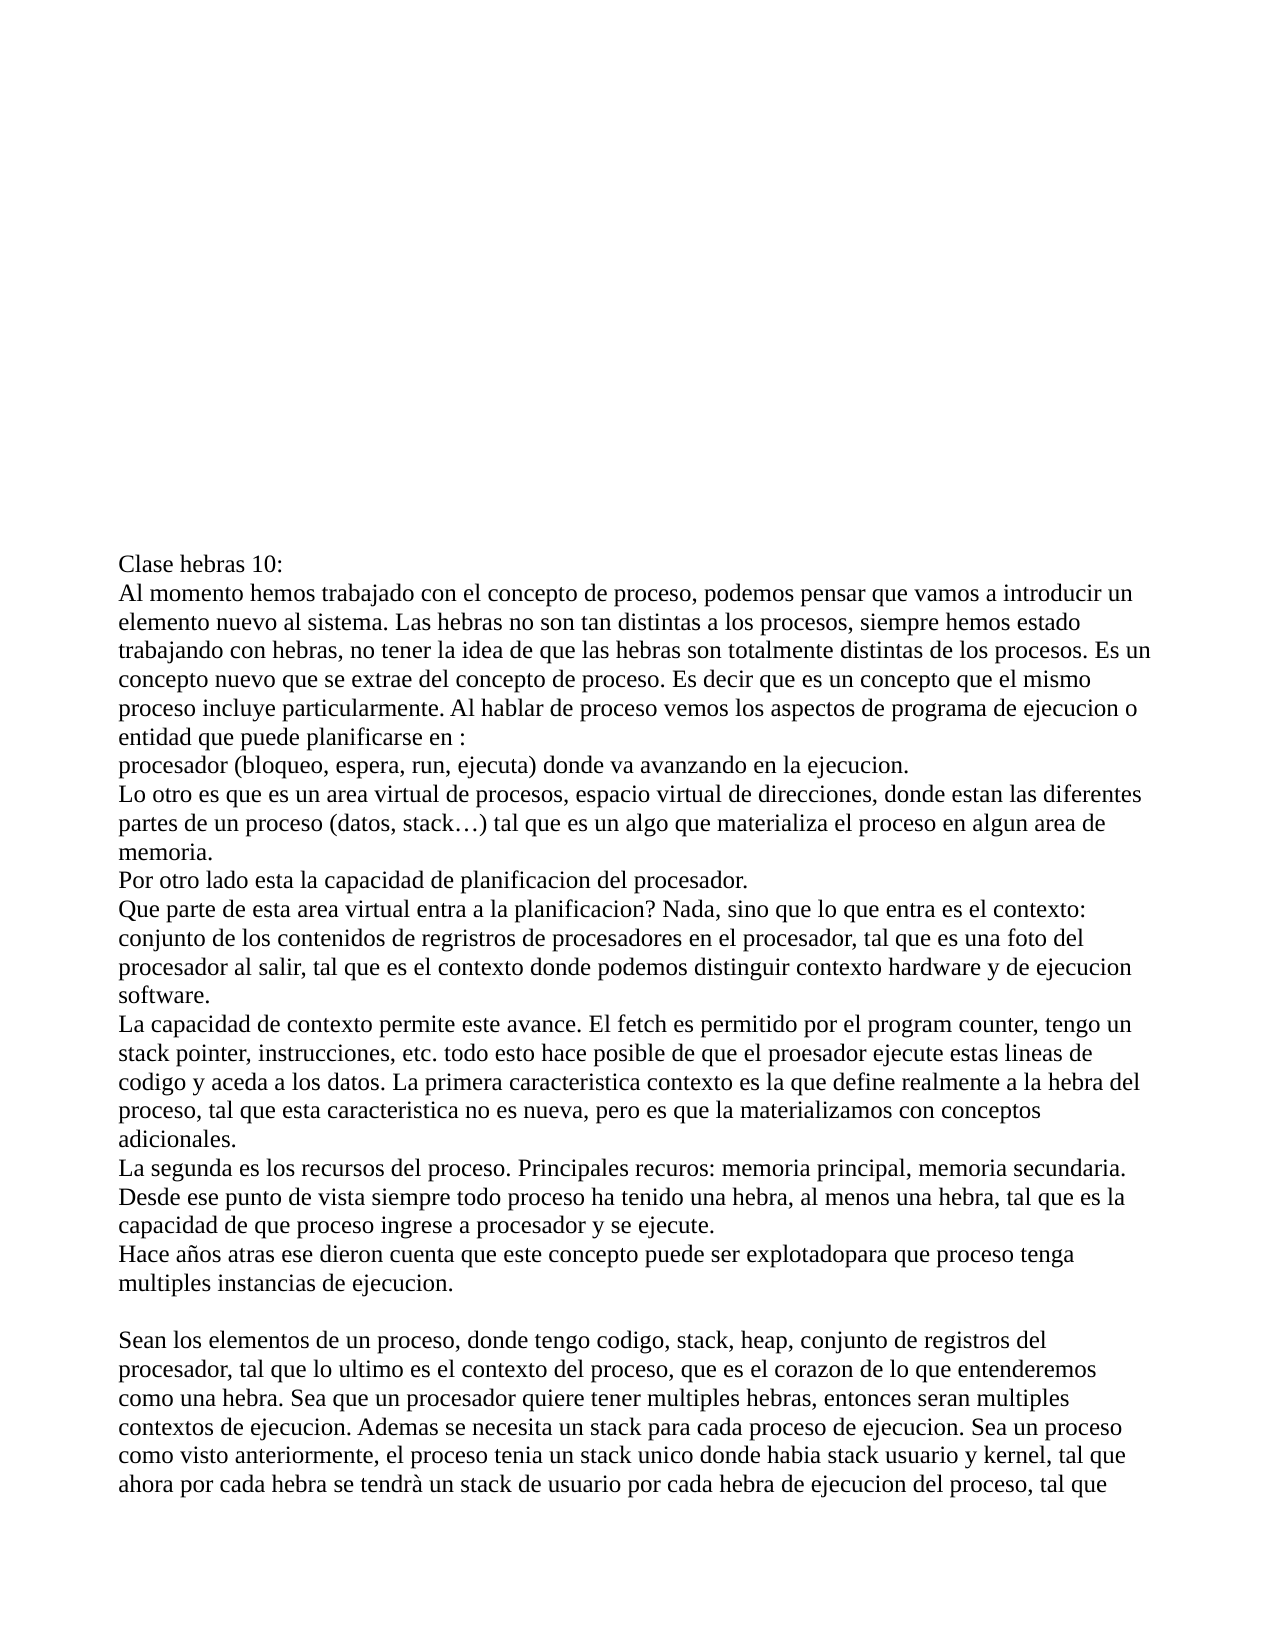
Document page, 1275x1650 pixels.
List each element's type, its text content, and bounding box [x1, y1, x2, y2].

text Lo otro es que es un area virtual de procesos, espacio virtual de direcciones, donde estan las diferentes partes de un proceso (datos, stack…) tal que es un algo que materializa el proceso en algun area de memoria. [118, 779, 1157, 866]
text procesador (bloqueo, espera, run, ejecuta) donde va avanzando en la ejecucion. [118, 751, 1157, 779]
text La segunda es los recursos del proceso. Principales recuros: memoria principal, memoria secundaria. [118, 1153, 1157, 1182]
text La capacidad de contexto permite este avance. El fetch es permitido por el program counter, tengo un stack pointer, instrucciones, etc. todo esto hace posible de que el proesador ejecute estas lineas de codigo y aceda a los datos. La primera caracteristica contexto es la que define realmente a la hebra del proceso, tal que esta caracteristica no es nueva, pero es que la materializamos con conceptos adicionales. [118, 1009, 1157, 1153]
text Por otro lado esta la capacidad de planificacion del procesador. [118, 866, 1157, 894]
text Que parte de esta area virtual entra a la planificacion? Nada, sino que lo que entra es el contexto: conjunto de los contenidos de regristros de procesadores en el procesador, tal que es una foto del procesador al salir, tal que es el contexto donde podemos distinguir contexto hardware y de ejecucion software. [118, 894, 1157, 1009]
text Al momento hemos trabajado con el concepto de proceso, podemos pensar que vamos a introducir un elemento nuevo al sistema. Las hebras no son tan distintas a los procesos, siempre hemos estado trabajando con hebras, no tener la idea de que las hebras son totalmente distintas de los procesos. Es un concepto nuevo que se extrae del concepto de proceso. Es decir que es un concepto que el mismo proceso incluye particularmente. Al hablar de proceso vemos los aspectos de programa de ejecucion o entidad que puede planificarse en : [118, 578, 1157, 751]
text Clase hebras 10: [118, 549, 1157, 578]
text Hace años atras ese dieron cuenta que este concepto puede ser explotadopara que proceso tenga multiples instancias de ejecucion. [118, 1239, 1157, 1297]
text Desde ese punto de vista siempre todo proceso ha tenido una hebra, al menos una hebra, tal que es la capacidad de que proceso ingrese a procesador y se ejecute. [118, 1182, 1157, 1239]
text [118, 1326, 1157, 1498]
